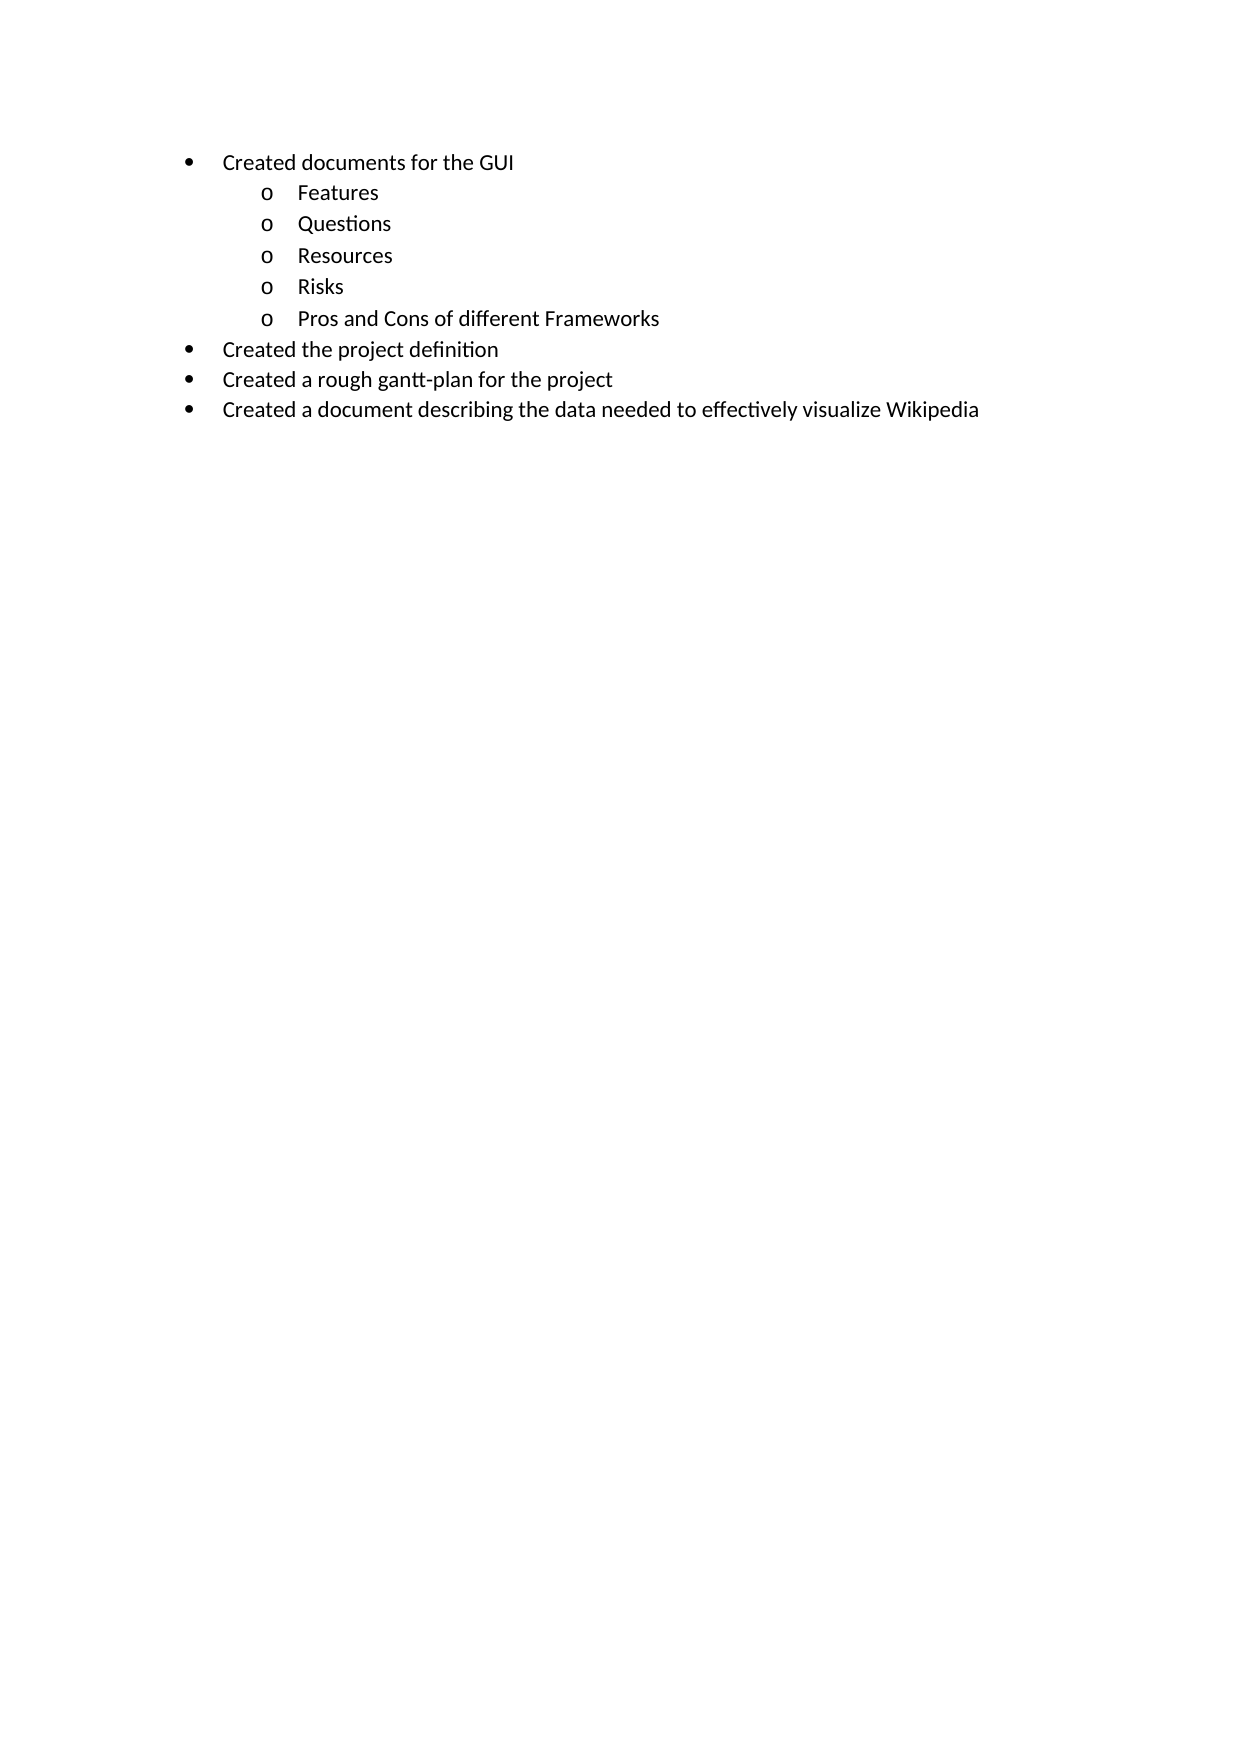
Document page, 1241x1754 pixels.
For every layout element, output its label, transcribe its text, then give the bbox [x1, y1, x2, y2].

list Created documents for the GUI [185, 148, 1093, 176]
list Created a document describing the data needed to effectively visualize Wikipedia [185, 396, 1093, 423]
list Pros and Cons of different Frameworks [260, 304, 1093, 333]
list Features [260, 178, 1093, 207]
list Questions [260, 209, 1093, 238]
list Created a rough gantt-plan for the project [185, 365, 1093, 393]
list Resources [260, 241, 1093, 270]
list Created the project definition [185, 335, 1093, 363]
list Risks [260, 272, 1093, 301]
